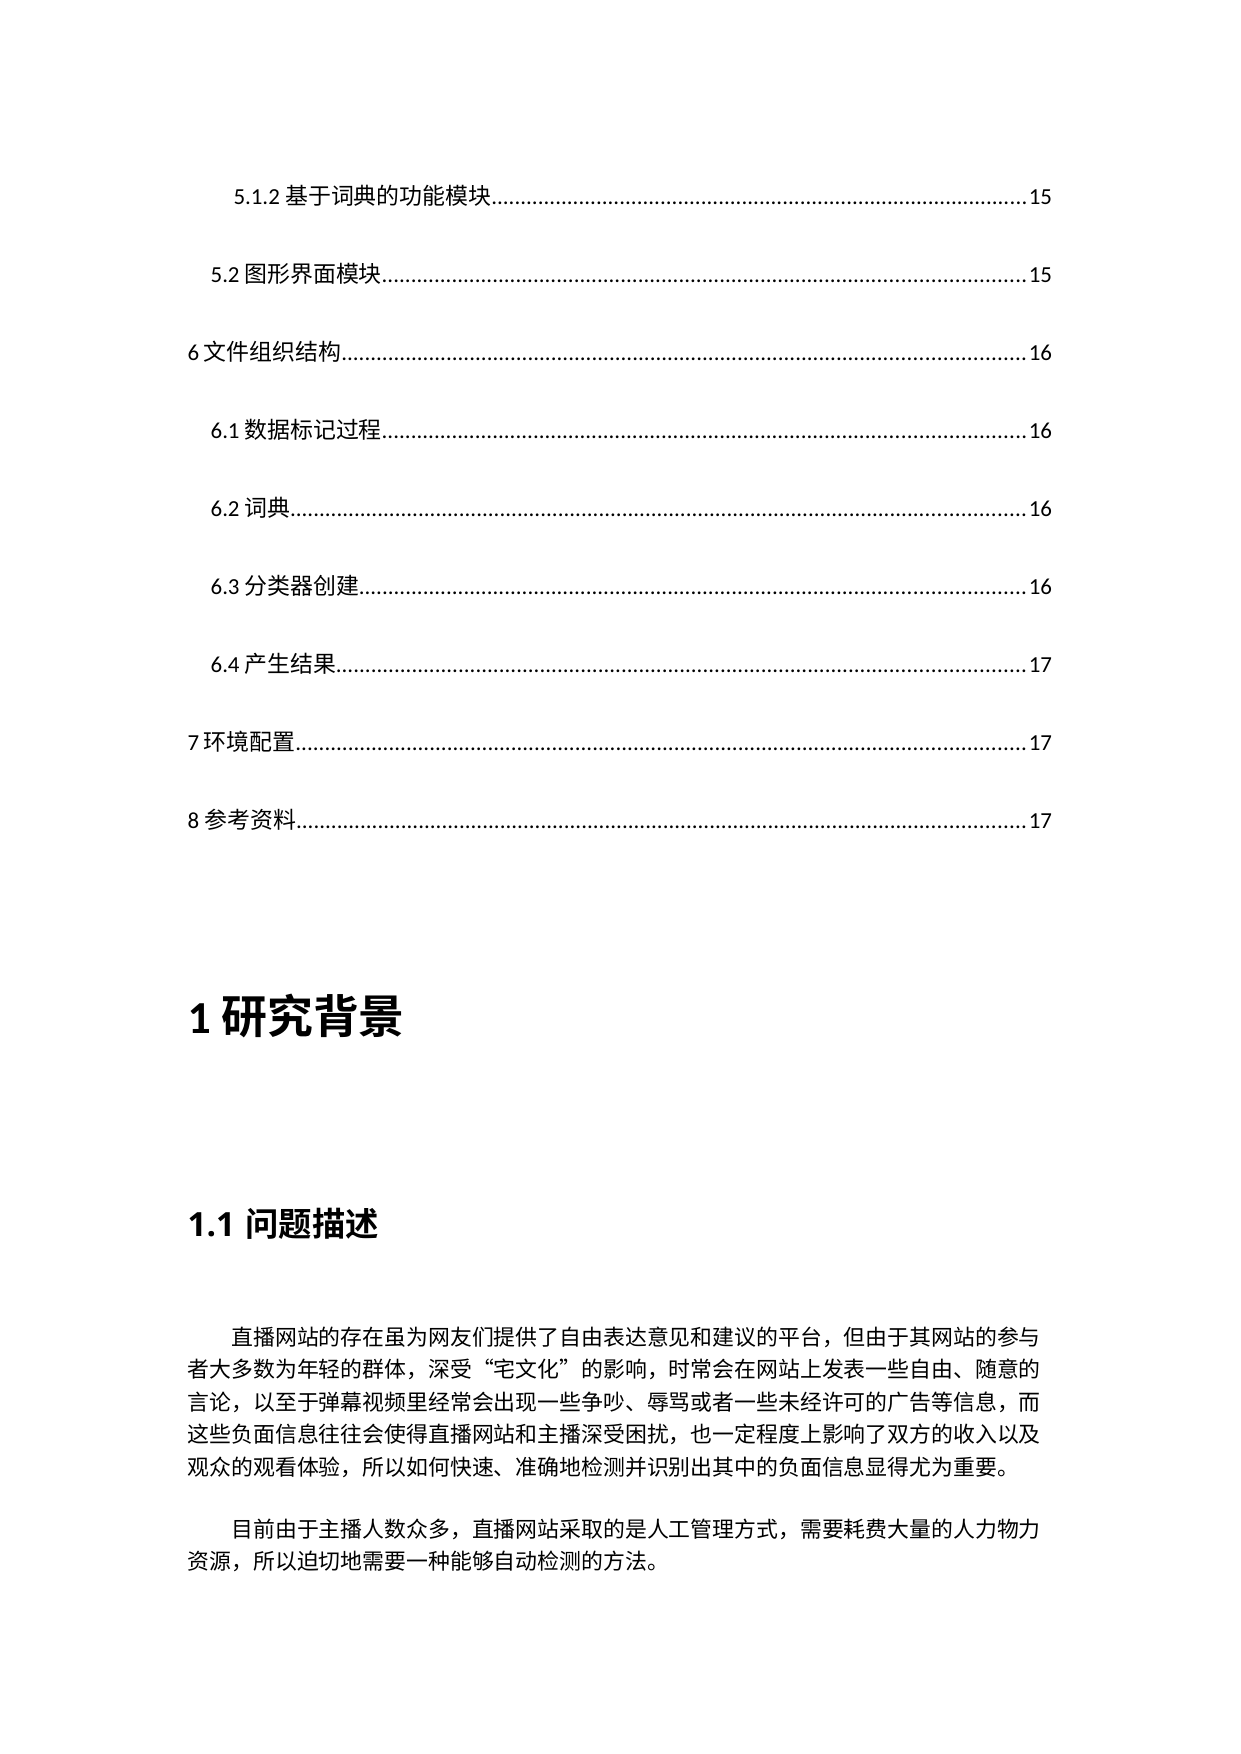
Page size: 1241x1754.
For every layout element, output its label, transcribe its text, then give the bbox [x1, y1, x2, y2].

text 目前由于主播人数众多，直播网站采取的是人工管理方式，需要耗费大量的人力物力资源，所以迫切地需要一种能够自动检测的方法。 [187, 1511, 1053, 1576]
subtitle 问题描述 [187, 1190, 1053, 1255]
text 直播网站的存在虽为网友们提供了自由表达意见和建议的平台，但由于其网站的参与者大多数为年轻的群体，深受“宅文化”的影响，时常会在网站上发表一些自由、随意的言论，以至于弹幕视频里经常会出现一些争吵、辱骂或者一些未经许可的广告等信息，而这些负面信息往往会使得直播网站和主播深受困扰，也一定程度上影响了双方的收入以及观众的观看体验，所以如何快速、准确地检测并识别出其中的负面信息显得尤为重要。 [187, 1319, 1053, 1482]
subtitle 1 研究背景 [187, 964, 1053, 1062]
